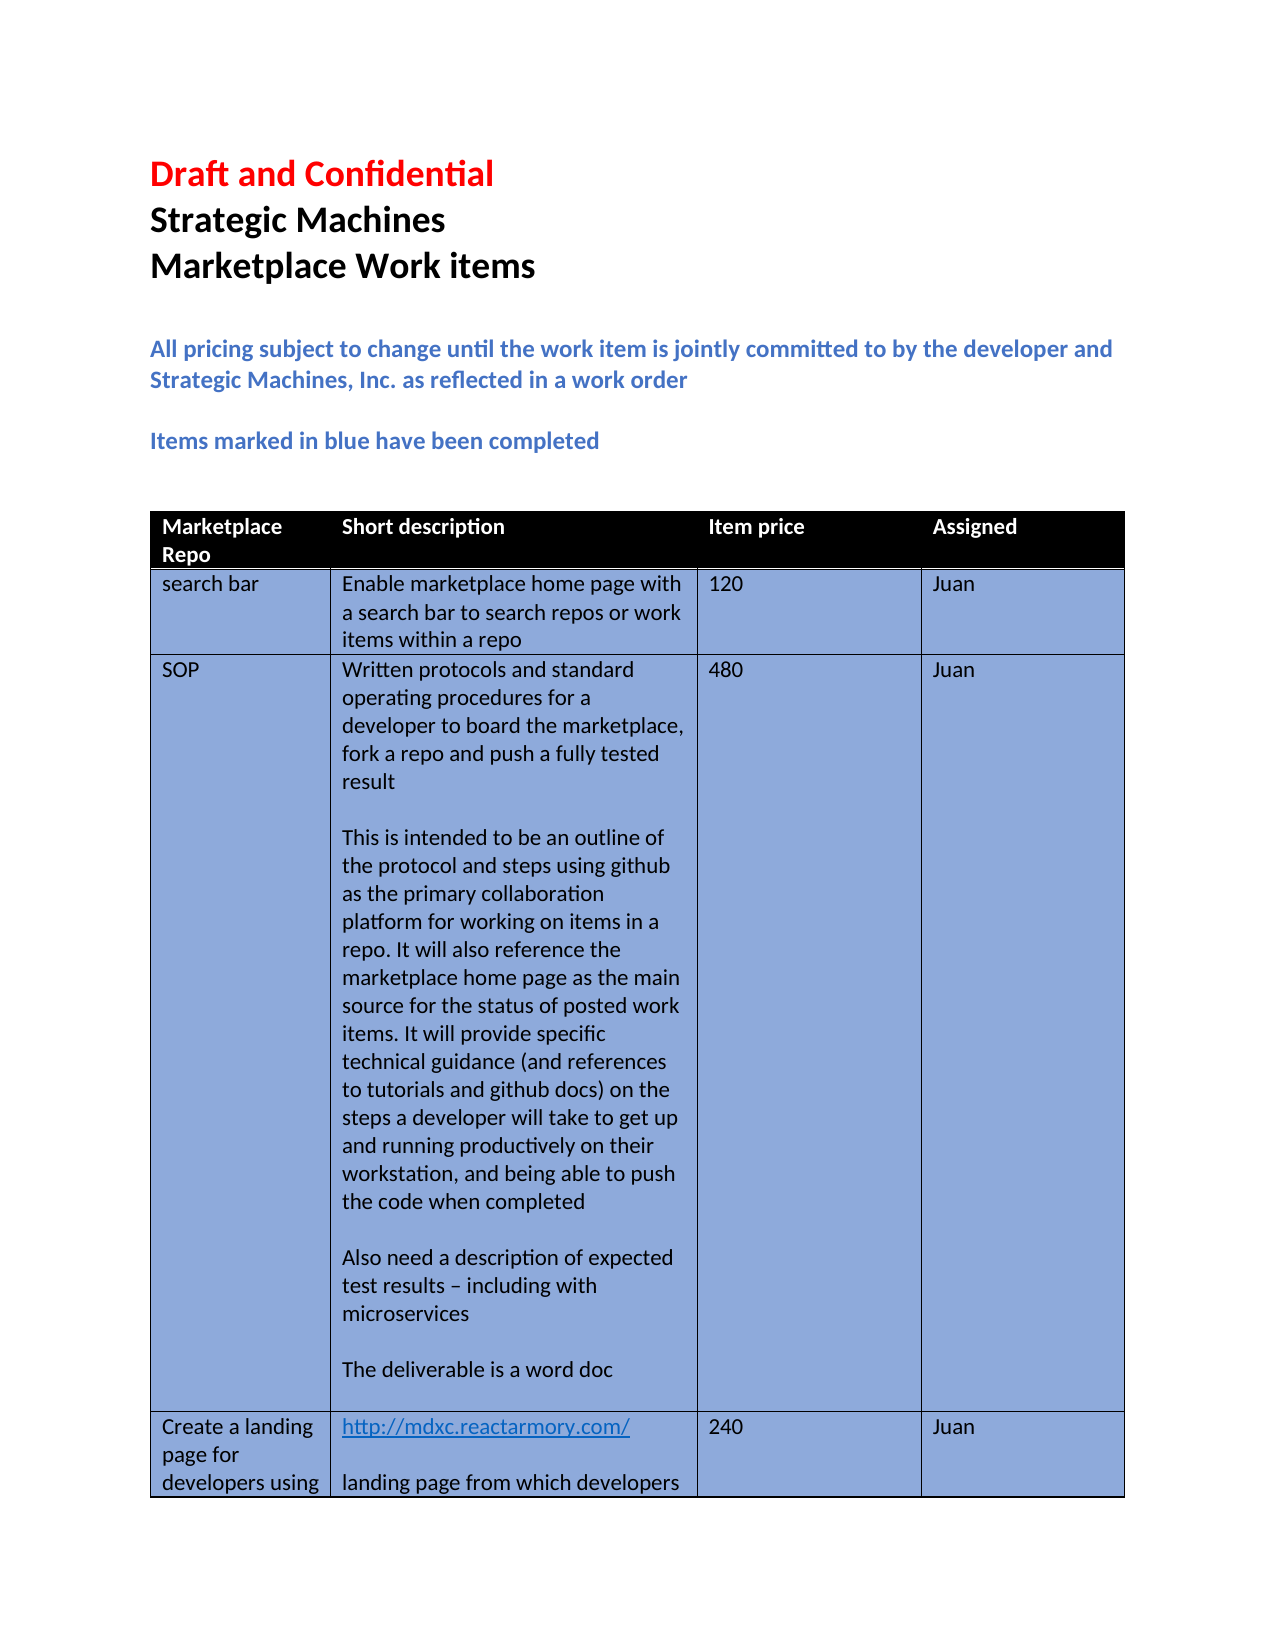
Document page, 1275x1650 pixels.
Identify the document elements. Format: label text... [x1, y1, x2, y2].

table_cell Juan [922, 655, 1124, 1411]
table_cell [331, 1412, 697, 1496]
table_cell 120 [698, 570, 921, 654]
table_header Short description [331, 513, 697, 568]
table_cell 480 [698, 655, 921, 1411]
table_cell SOP [151, 655, 330, 1411]
text Items marked in blue have been completed [150, 425, 1125, 455]
text Marketplace Work items [150, 242, 1125, 287]
text Strategic Machines [150, 196, 1125, 242]
table_cell Juan [922, 1412, 1124, 1496]
table_cell Enable marketplace home page with a search bar to search repos or work items within a repo [331, 570, 697, 654]
table_header Marketplace Repo [151, 513, 330, 568]
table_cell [151, 1412, 330, 1496]
table_cell 240 [698, 1412, 921, 1496]
table_header Assigned [922, 513, 1124, 568]
table_cell Written protocols and standard operating procedures for a developer to board the marketplace, fork a repo and push a fully tested result This is intended to be an outline of the protocol and steps using github as the primary collaboration platform for working on items in a repo. It will also reference the marketplace home page as the main source for the status of posted work items. It will provide specific technical guidance (and references to tutorials and github docs) on the steps a developer will take to get up and running productively on their workstation, and being able to push the code when completed Also need a description of expected test results – including with microservices The deliverable is a word doc [331, 655, 697, 1411]
table_header Item price [698, 513, 921, 568]
table_cell search bar [151, 570, 330, 654]
table_cell Juan [922, 570, 1124, 654]
text Draft and Confidential [150, 150, 1125, 196]
text All pricing subject to change until the work item is jointly committed to by the developer and Strategic Machines, Inc. as reflected in a work order [150, 333, 1125, 394]
